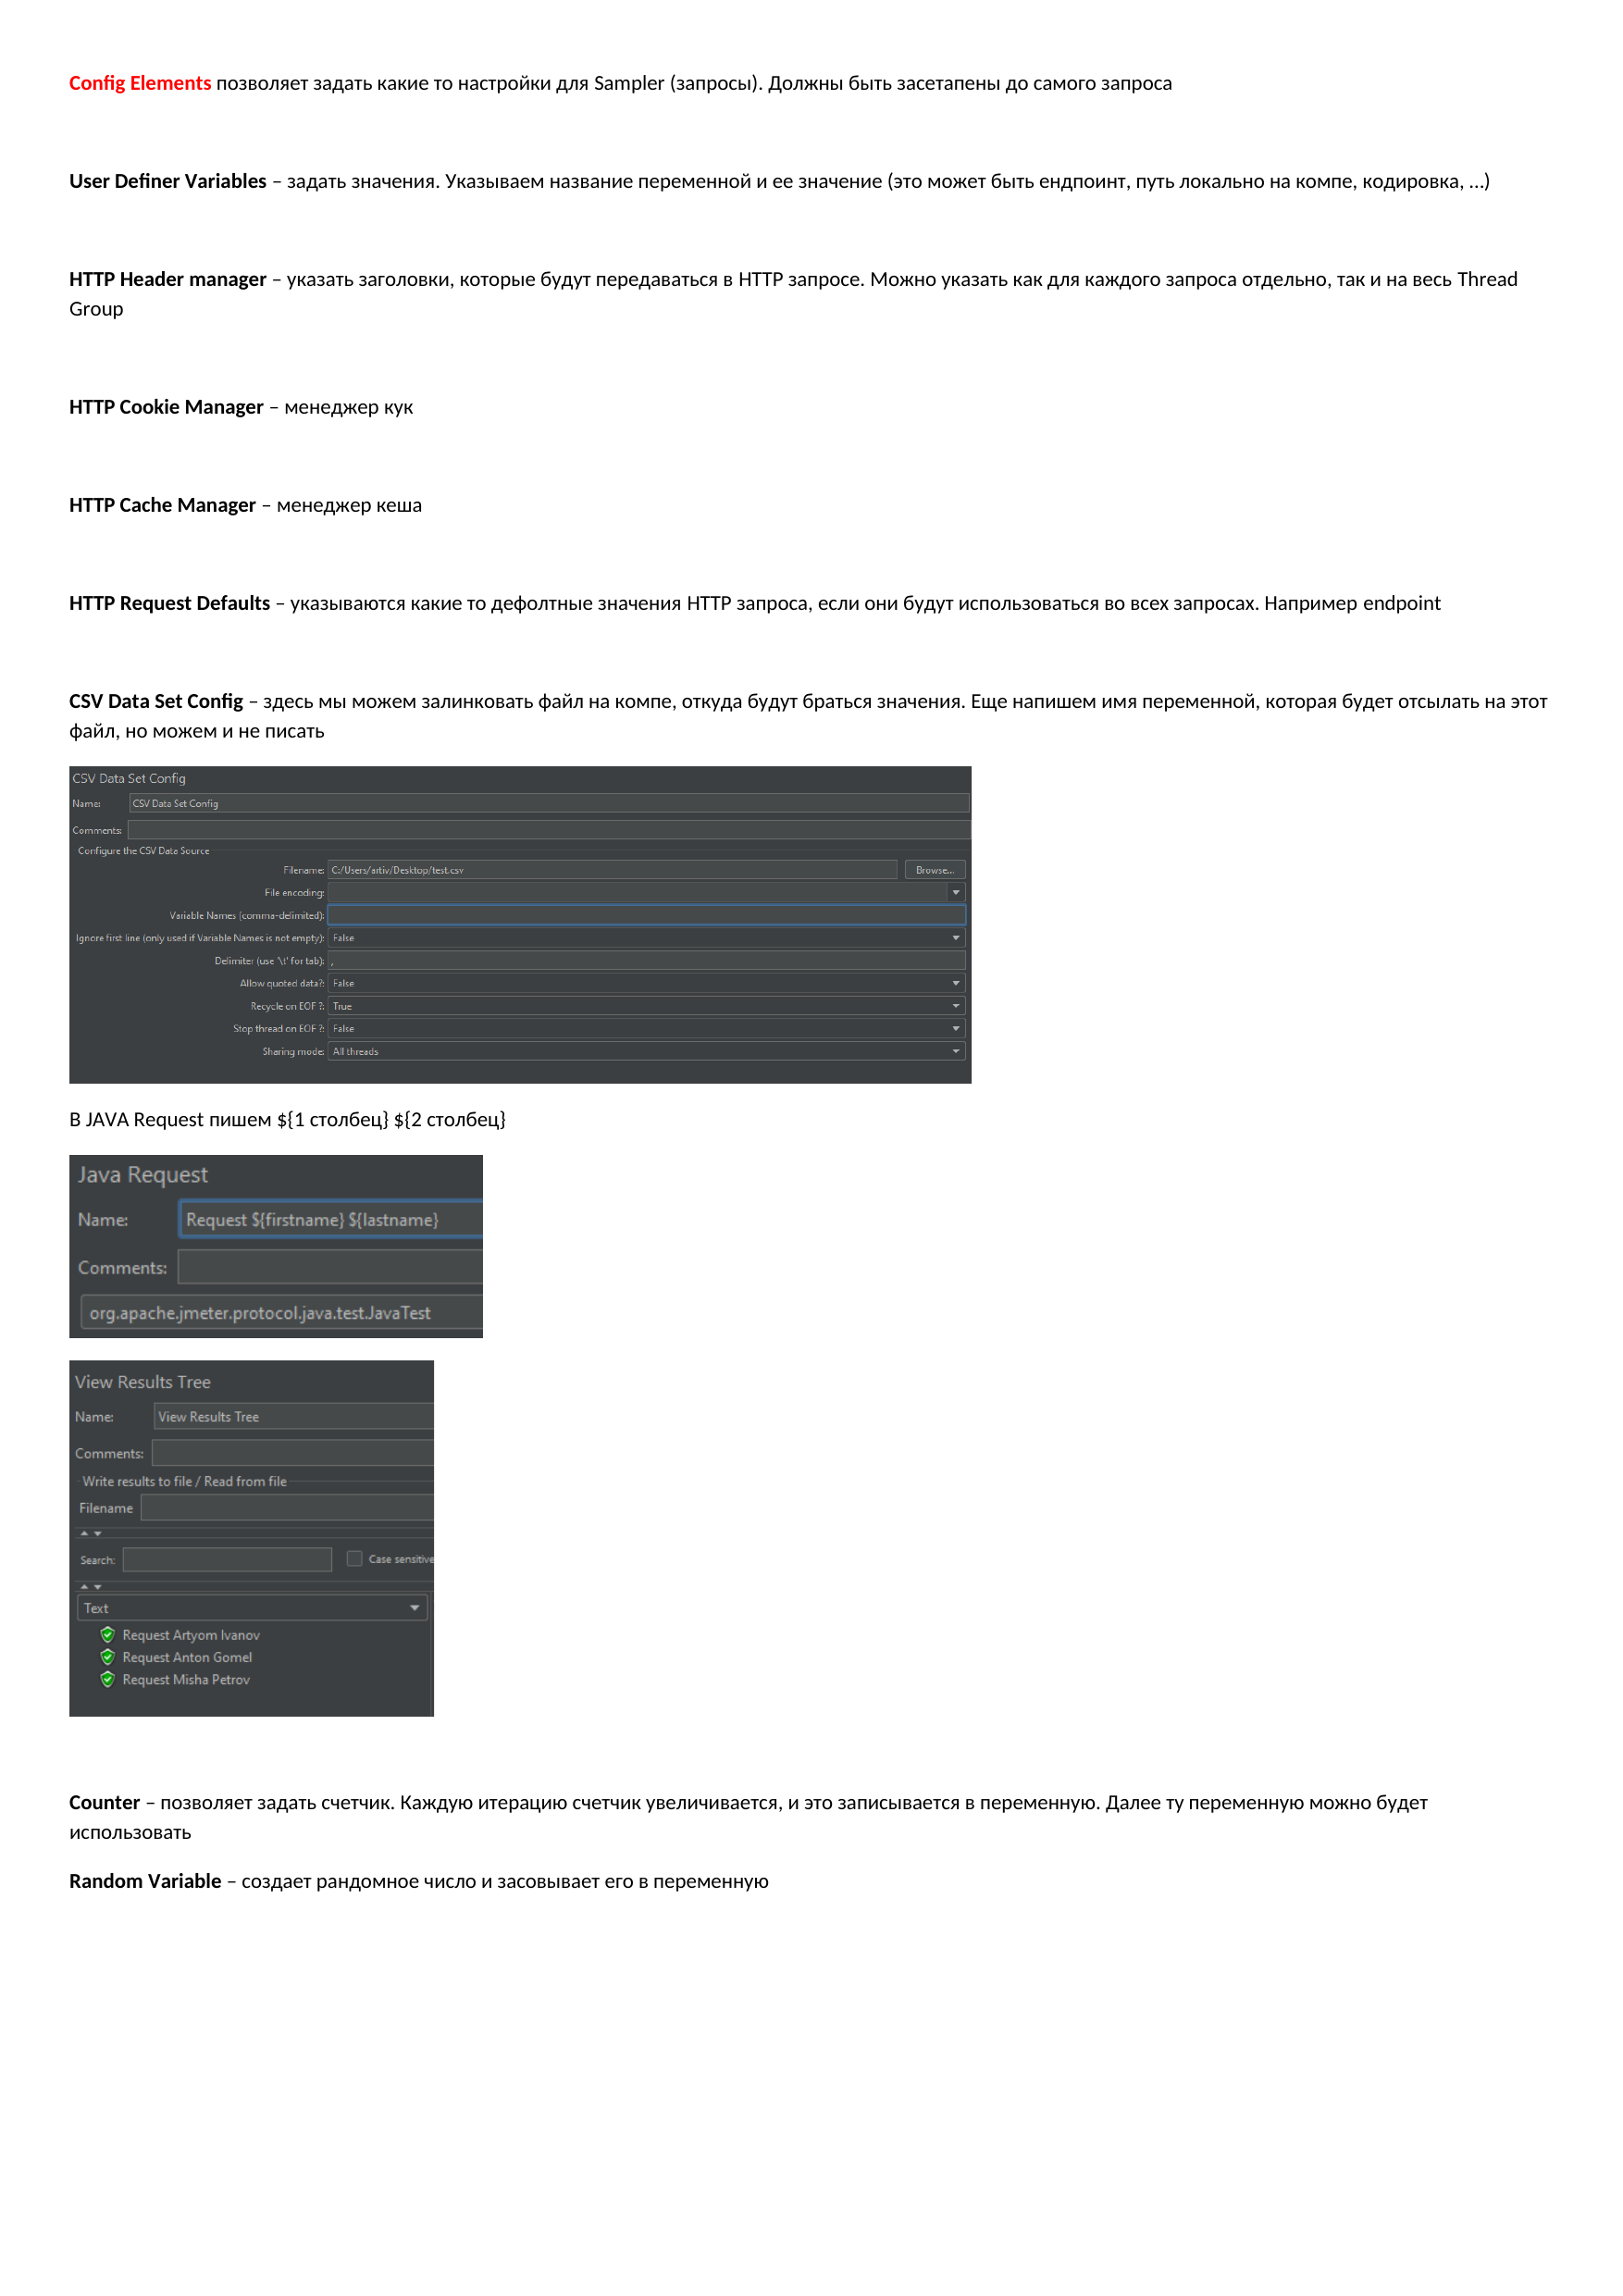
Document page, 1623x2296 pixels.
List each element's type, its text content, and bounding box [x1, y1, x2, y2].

text CSV Data Set Config – здесь мы можем залинковать файл на компе, откуда будут браться значения. Еще напишем имя переменной, которая будет отсылать на этот файл, но можем и не писать [69, 688, 1554, 744]
text Config Elements позволяет задать какие то настройки для Sampler (запросы). Должны быть засетапены до самого запроса [69, 69, 1554, 95]
text HTTP Cache Manager – менеджер кеша [69, 491, 1554, 517]
picture [69, 1155, 483, 1338]
picture [69, 1360, 435, 1717]
text HTTP Header manager – указать заголовки, которые будут передаваться в HTTP запросе. Можно указать как для каждого запроса отдельно, так и на весь Thread Group [69, 266, 1554, 321]
text HTTP Cookie Manager – менеджер кук [69, 393, 1554, 419]
text User Definer Variables – задать значения. Указываем название переменной и ее значение (это может быть ендпоинт, путь локально на компе, кодировка, …) [69, 168, 1554, 193]
text Counter – позволяет задать счетчик. Каждую итерацию счетчик увеличивается, и это записывается в переменную. Далее ту переменную можно будет использовать [69, 1789, 1554, 1844]
picture [69, 766, 972, 1084]
text В JAVA Request пишем ${1 столбец} ${2 столбец} [69, 1106, 1554, 1132]
text HTTP Request Defaults – указываются какие то дефолтные значения HTTP запроса, если они будут использоваться во всех запросах. Например endpoint [69, 590, 1554, 615]
text Random Variable – создает рандомное число и засовывает его в переменную [69, 1868, 1554, 1893]
